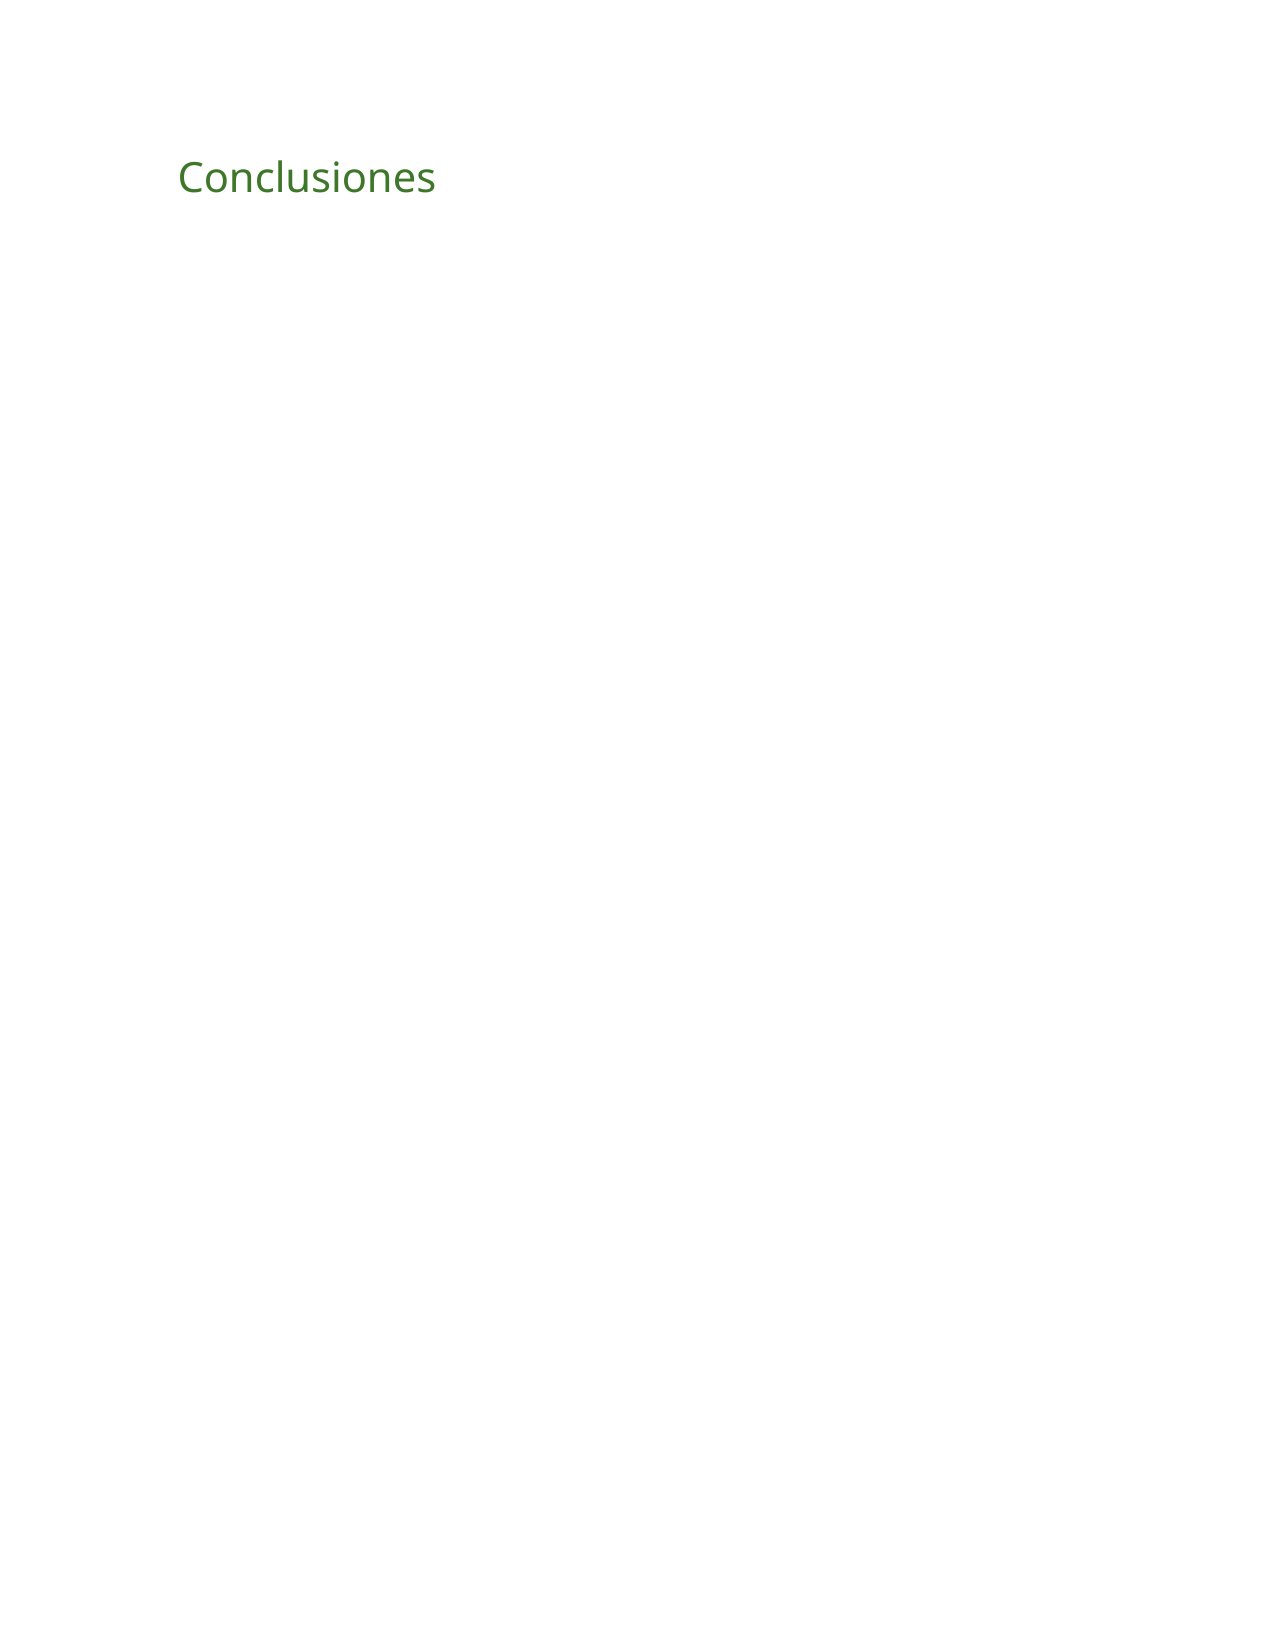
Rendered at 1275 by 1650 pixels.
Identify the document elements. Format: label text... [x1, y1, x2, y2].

subtitle Conclusiones [177, 148, 1098, 204]
